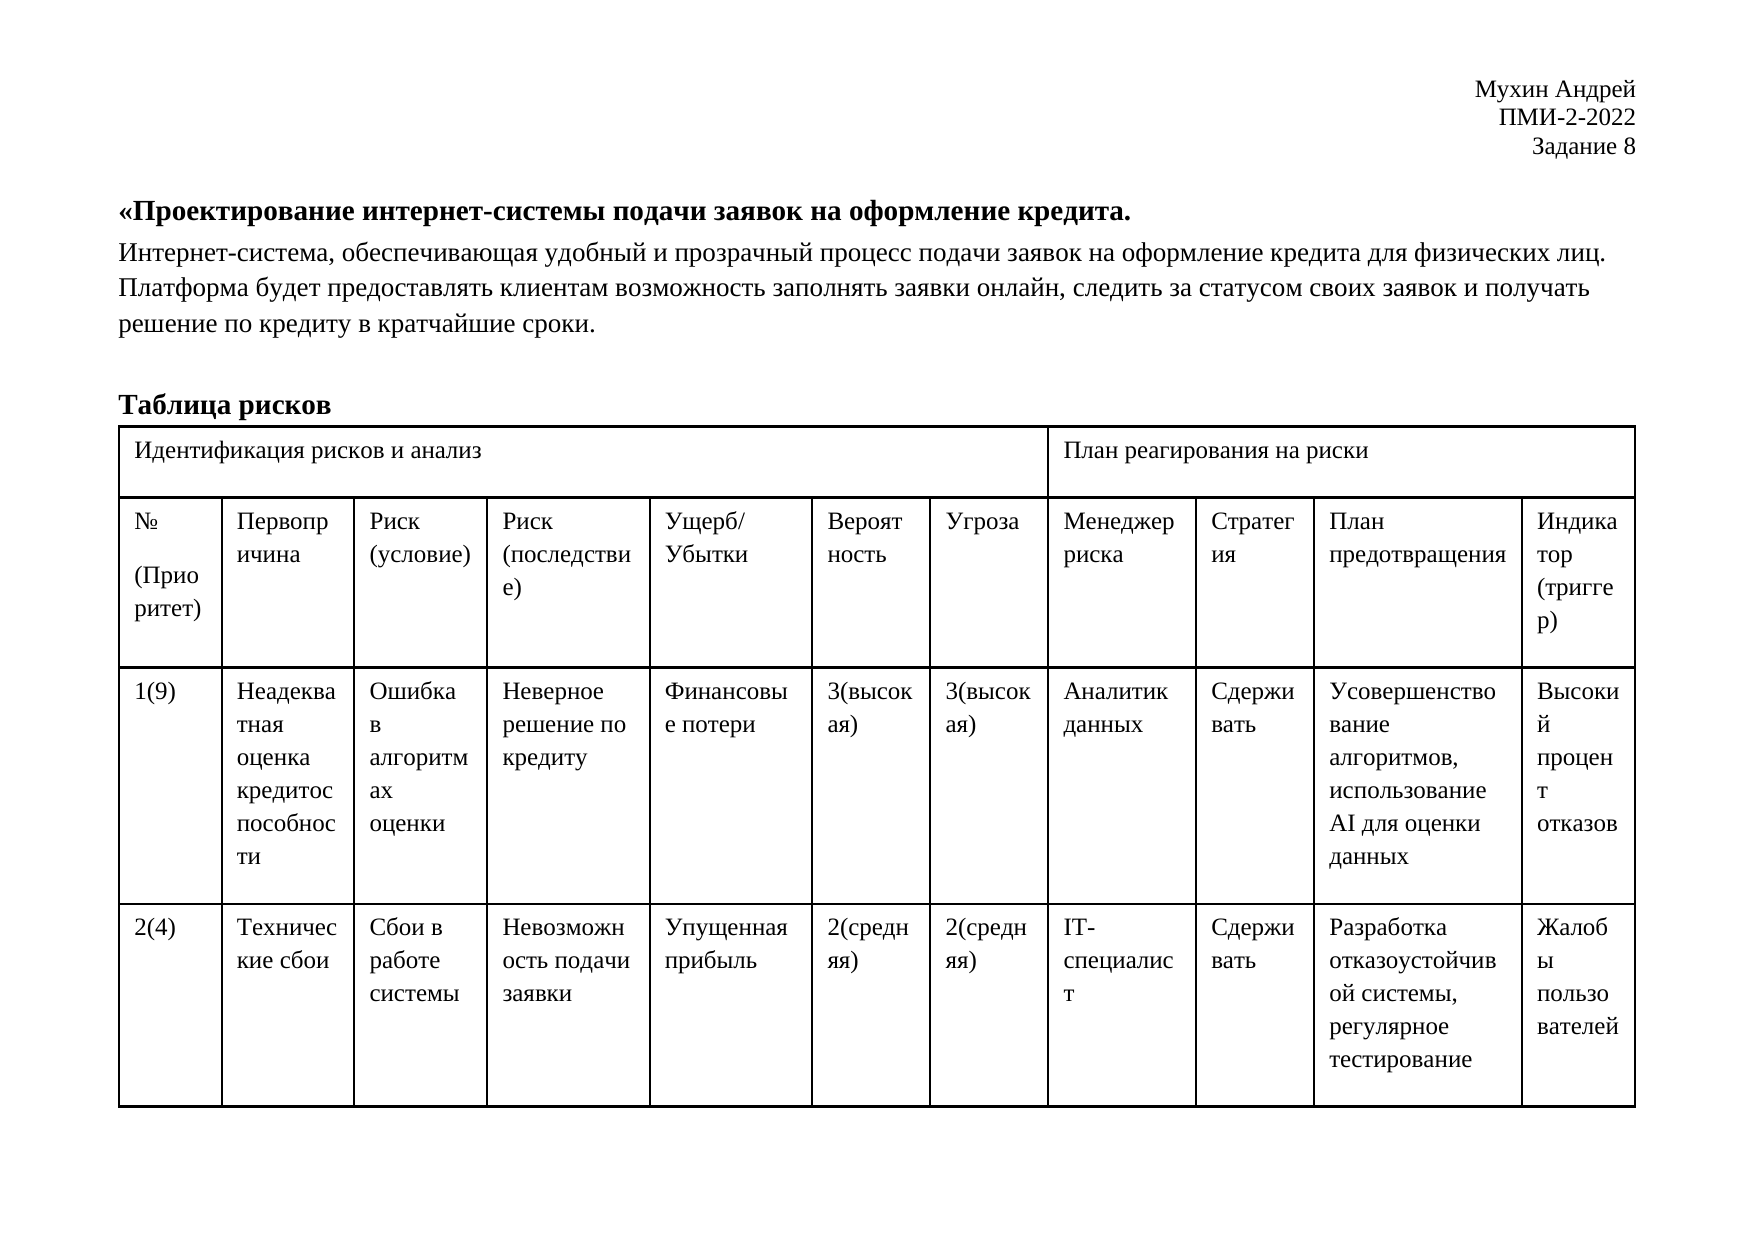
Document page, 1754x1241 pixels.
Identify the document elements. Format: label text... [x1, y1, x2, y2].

table_cell Аналитик данных [1049, 669, 1195, 902]
table_cell 2(средняя) [931, 905, 1047, 1105]
table_cell Сдерживать [1197, 905, 1313, 1105]
table_cell Вероятность [813, 499, 929, 666]
table_cell 3(высокая) [931, 669, 1047, 902]
table_cell Жалобы пользователей [1523, 905, 1634, 1105]
table_cell Разработка отказоустойчивой системы, регулярное тестирование [1315, 905, 1521, 1105]
table_cell Ошибка в алгоритмах оценки [355, 669, 486, 902]
table_cell Высокий процент отказов [1523, 669, 1634, 902]
table_cell IT-специалист [1049, 905, 1195, 1105]
table_cell Ущерб/Убытки [651, 499, 811, 666]
table_header План реагирования на риски [1049, 428, 1634, 496]
table_cell Сбои в работе системы [355, 905, 486, 1105]
subtitle Таблица рисков [118, 387, 1636, 420]
table_cell 2(средняя) [813, 905, 929, 1105]
table_cell Угроза [931, 499, 1047, 666]
table_cell 2(4) [120, 905, 221, 1105]
subtitle «Проектирование интернет-системы подачи заявок на оформление кредита. [118, 193, 1636, 226]
table_cell Усовершенствование алгоритмов, использование AI для оценки данных [1315, 669, 1521, 902]
table_cell Неадекватная оценка кредитоспособности [223, 669, 353, 902]
table_cell Сдерживать [1197, 669, 1313, 902]
subtitle Интернет-система, обеспечивающая удобный и прозрачный процесс подачи заявок на оформление кредита для физических лиц. Платформа будет предоставлять клиентам возможность заполнять заявки онлайн, следить за статусом своих заявок и получать решение по кредиту в кратчайшие сроки. [118, 236, 1636, 338]
table_cell 3(высокая) [813, 669, 929, 902]
table_cell Стратегия [1197, 499, 1313, 666]
table_cell Неверное решение по кредиту [488, 669, 649, 902]
table_cell Упущенная прибыль [651, 905, 811, 1105]
table_cell План предотвращения [1315, 499, 1521, 666]
table_cell Технические сбои [223, 905, 353, 1105]
table_cell Невозможность подачи заявки [488, 905, 649, 1105]
table_cell Индикатор (триггер) [1523, 499, 1634, 666]
table_cell Менеджер риска [1049, 499, 1195, 666]
table_cell Риск (условие) [355, 499, 486, 666]
table_cell № (Приоритет) [120, 499, 221, 666]
table_cell Первопричина [223, 499, 353, 666]
table_header Идентификация рисков и анализ [120, 428, 1047, 496]
table_cell 1(9) [120, 669, 221, 902]
table_cell Финансовые потери [651, 669, 811, 902]
table_cell Риск (последствие) [488, 499, 649, 666]
